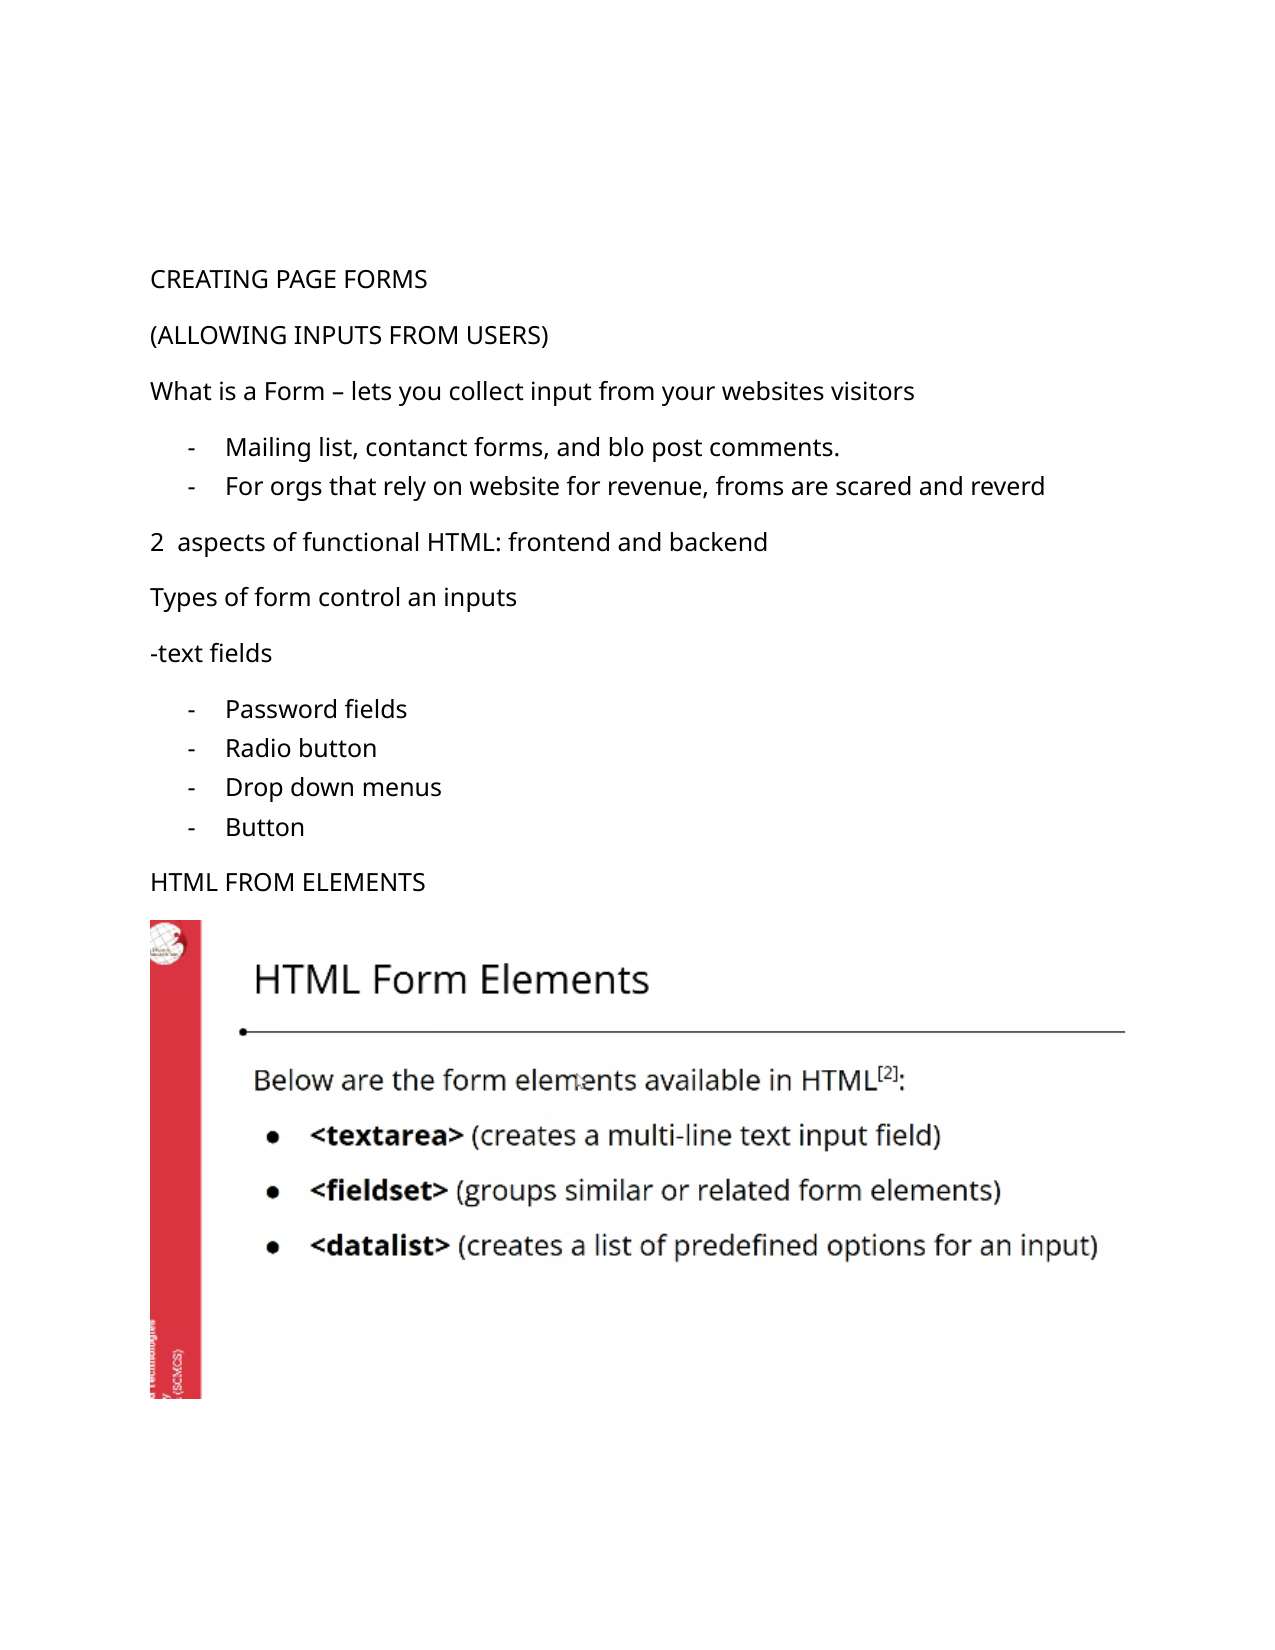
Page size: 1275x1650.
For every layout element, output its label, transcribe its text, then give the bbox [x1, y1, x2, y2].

text Types of form control an inputs [150, 580, 1125, 614]
list Button [187, 809, 1125, 843]
list For orgs that rely on website for revenue, froms are scared and reverd [187, 468, 1125, 502]
text HTML FROM ELEMENTS [150, 865, 1125, 899]
text (ALLOWING INPUTS FROM USERS) [150, 317, 1125, 352]
text 2 aspects of functional HTML: frontend and backend [150, 524, 1125, 558]
text What is a Form – lets you collect input from your websites visitors [150, 373, 1125, 407]
list Drop down menus [187, 770, 1125, 804]
text -text fields [150, 636, 1125, 670]
text CREATING PAGE FORMS [150, 262, 1125, 296]
list Radio button [187, 731, 1125, 765]
list Mailing list, contanct forms, and blo post comments. [187, 429, 1125, 463]
picture [150, 920, 1125, 1399]
list Password fields [187, 692, 1125, 726]
